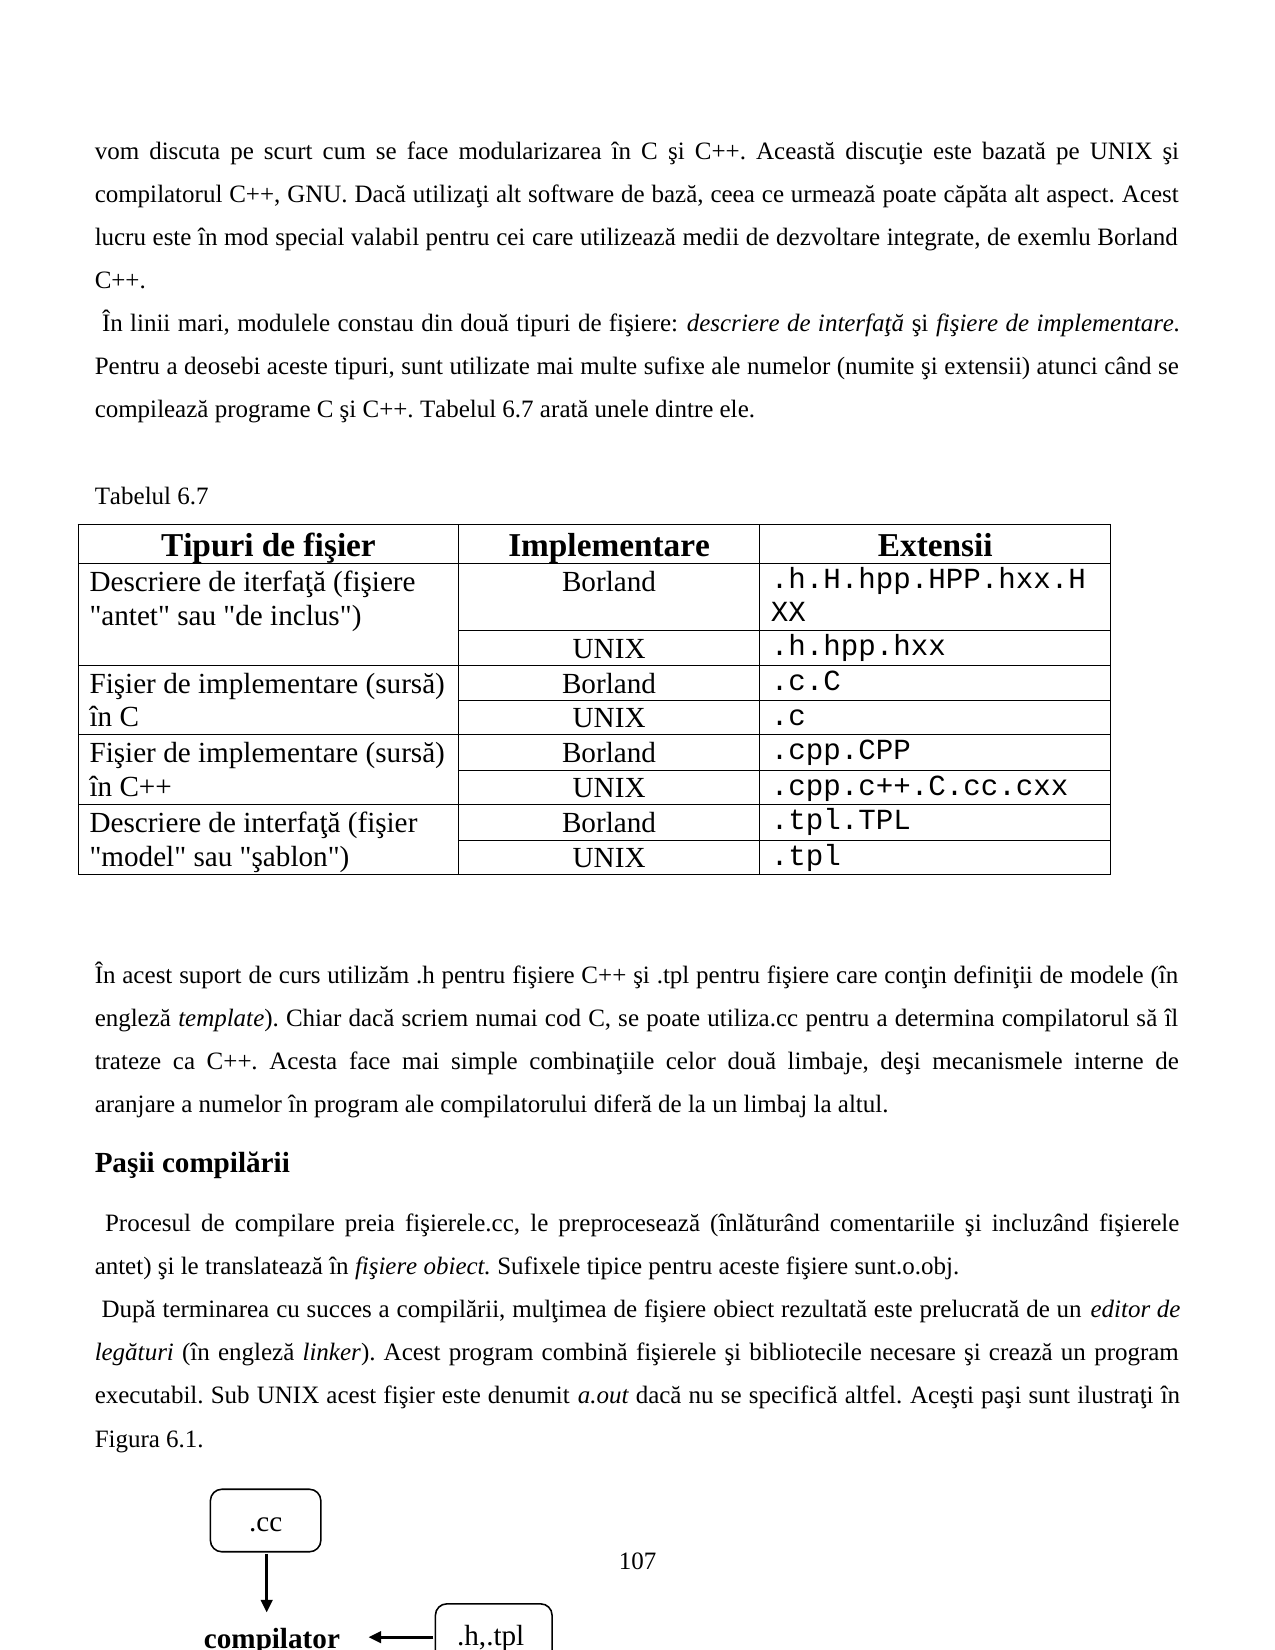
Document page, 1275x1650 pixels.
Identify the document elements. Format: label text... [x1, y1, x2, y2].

table_cell UNIX [459, 771, 759, 804]
table_cell Borland [459, 805, 759, 839]
text Procesul de compilare preia fişierele.cc, le preprocesează (înlăturând comentariile şi incluzând fişierele antet) şi le translatează în fişiere obiect. Sufixele tipice pentru aceste fişiere sunt.o.obj. [94, 1208, 1181, 1280]
table_cell Descriere de iterfaţă (fişiere "antet" sau "de inclus") [79, 564, 458, 665]
table_header Extensii [760, 525, 1110, 563]
table_cell Borland [459, 666, 759, 699]
table_header Implementare [459, 525, 759, 563]
table_cell .c [760, 701, 1110, 734]
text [94, 136, 1181, 294]
table_header Tipuri de fişier [79, 525, 458, 563]
table_cell .tpl.TPL [760, 805, 1110, 839]
table_cell .h.H.hpp.HPP.hxx.HXX [760, 564, 1110, 630]
table_cell UNIX [459, 631, 759, 665]
table_cell UNIX [459, 701, 759, 734]
table_cell .h.hpp.hxx [760, 631, 1110, 665]
text După terminarea cu succes a compilării, mulţimea de fişiere obiect rezultată este prelucrată de un editor de legături (în engleză linker). Acest program combină fişierele şi bibliotecile necesare şi crează un program executabil. Sub UNIX acest fişier este denumit a.out dacă nu se specifică altfel. Aceşti paşi sunt ilustraţi în Figura 6.1. [94, 1294, 1181, 1452]
text Paşii compilării [94, 1145, 1181, 1179]
table_cell .cpp.c++.C.cc.cxx [760, 771, 1110, 804]
table_cell Fişier de implementare (sursă) în C [79, 666, 458, 734]
table_cell Borland [459, 564, 759, 630]
table_cell Borland [459, 735, 759, 769]
text Tabelul 6.7 [94, 481, 1181, 509]
table_cell Descriere de interfaţă (fişier "model" sau "şablon") [79, 805, 458, 874]
table_cell .cpp.CPP [760, 735, 1110, 769]
table_cell .c.C [760, 666, 1110, 699]
table_cell Fişier de implementare (sursă) în C++ [79, 735, 458, 804]
text În acest suport de curs utilizăm .h pentru fişiere C++ şi .tpl pentru fişiere care conţin definiţii de modele (în engleză template). Chiar dacă scriem numai cod C, se poate utiliza.cc pentru a determina compilatorul să îl trateze ca C++. Acesta face mai simple combinaţiile celor două limbaje, deşi mecanismele interne de aranjare a numelor în program ale compilatorului diferă de la un limbaj la altul. [94, 960, 1181, 1118]
table_cell UNIX [459, 841, 759, 874]
table_cell .tpl [760, 841, 1110, 874]
text În linii mari, modulele constau din două tipuri de fişiere: descriere de interfaţă şi fişiere de implementare. Pentru a deosebi aceste tipuri, sunt utilizate mai multe sufixe ale numelor (numite şi extensii) atunci când se compilează programe C şi C++. Tabelul 6.7 arată unele dintre ele. [94, 308, 1181, 423]
